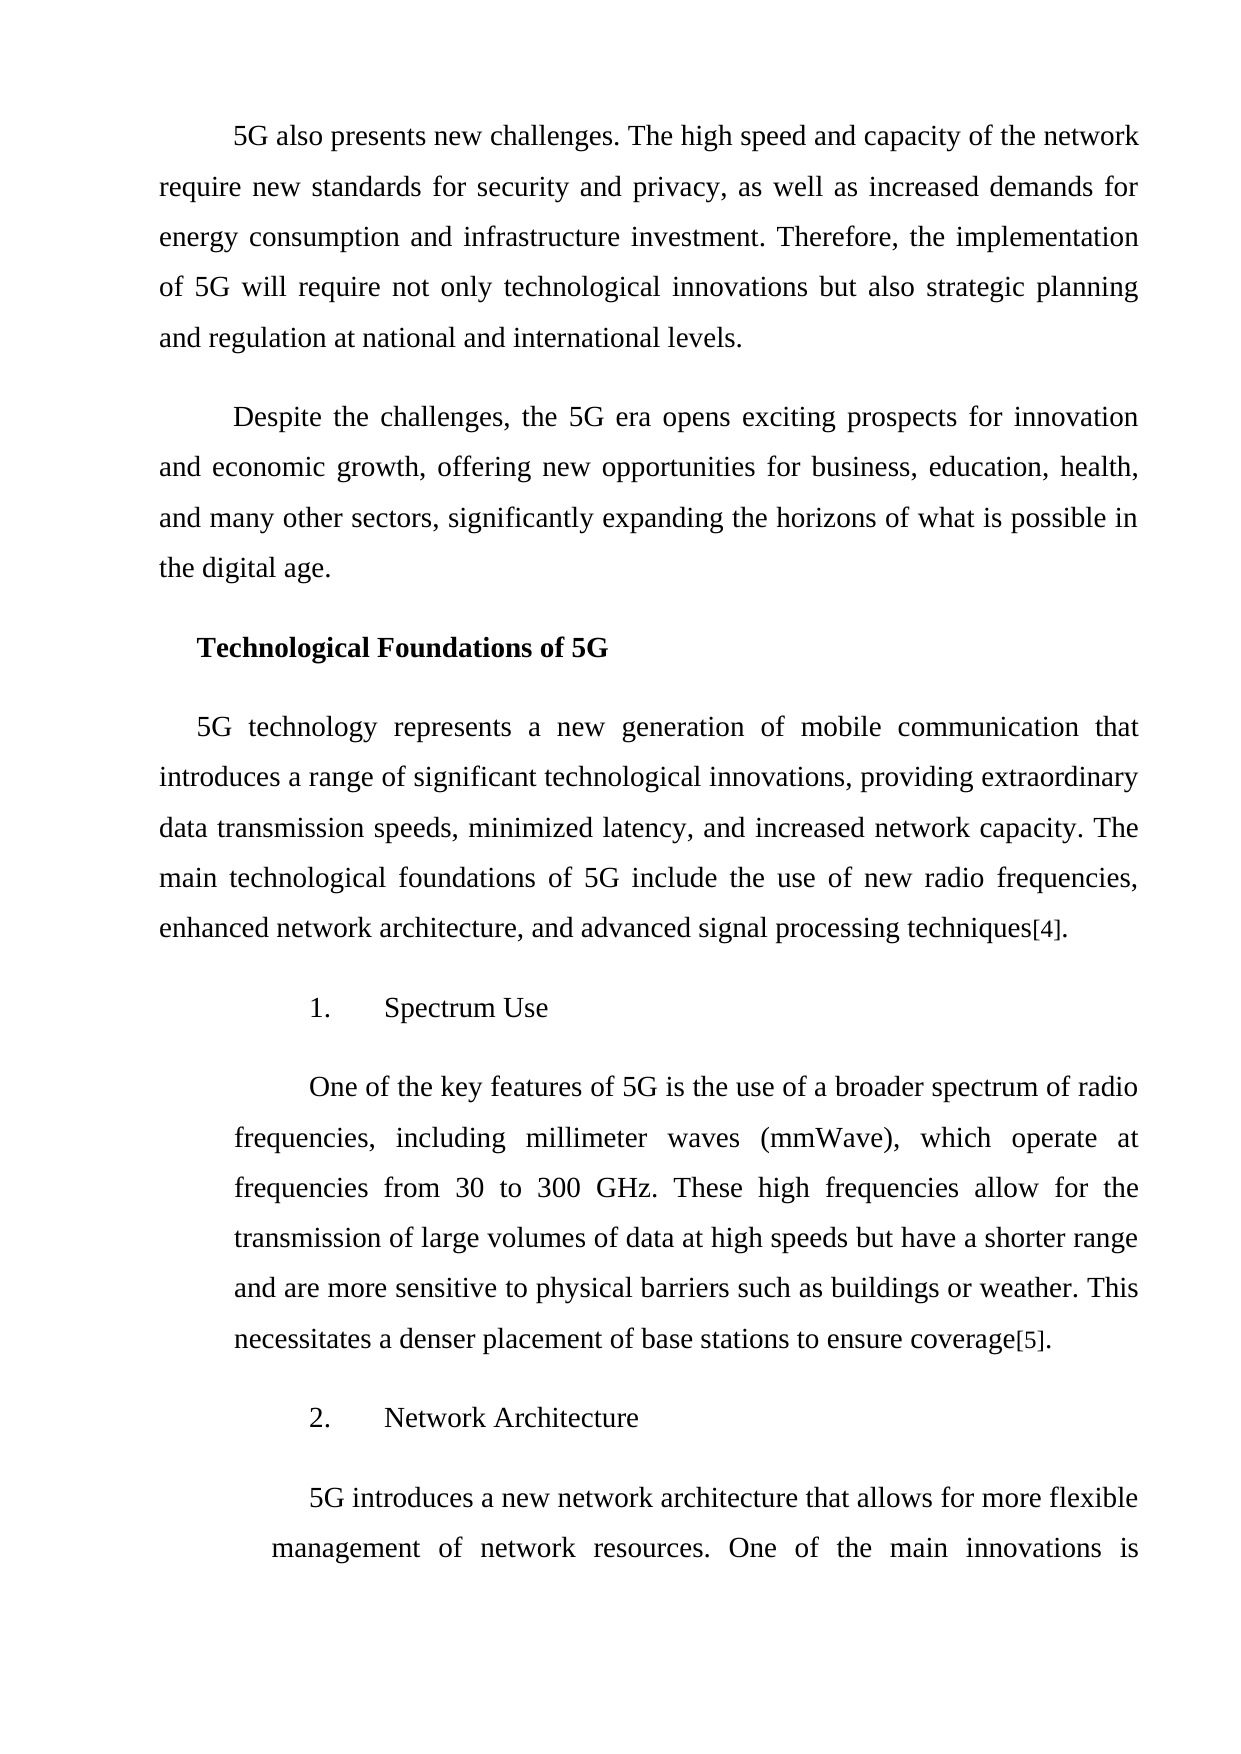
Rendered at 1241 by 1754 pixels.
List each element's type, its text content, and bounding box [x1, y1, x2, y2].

text 5G also presents new challenges. The high speed and capacity of the network require new standards for security and privacy, as well as increased demands for energy consumption and infrastructure investment. Therefore, the implementation of 5G will require not only technological innovations but also strategic planning and regulation at national and international levels. [159, 118, 1140, 353]
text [271, 1480, 1140, 1564]
text Technological Foundations of 5G [159, 630, 1140, 663]
text 5G technology represents a new generation of mobile communication that introduces a range of significant technological innovations, providing extraordinary data transmission speeds, minimized latency, and increased network capacity. The main technological foundations of 5G include the use of new radio frequencies, enhanced network architecture, and advanced signal processing techniques[4]. [159, 709, 1140, 944]
list Network Architecture [234, 1400, 1140, 1434]
text Despite the challenges, the 5G era opens exciting prospects for innovation and economic growth, offering new opportunities for business, education, health, and many other sectors, significantly expanding the horizons of what is possible in the digital age. [159, 399, 1140, 584]
list Spectrum Use [234, 990, 1140, 1023]
text One of the key features of 5G is the use of a broader spectrum of radio frequencies, including millimeter waves (mmWave), which operate at frequencies from 30 to 300 GHz. These high frequencies allow for the transmission of large volumes of data at high speeds but have a shorter range and are more sensitive to physical barriers such as buildings or weather. This necessitates a denser placement of base stations to ensure coverage[5]. [234, 1069, 1140, 1354]
